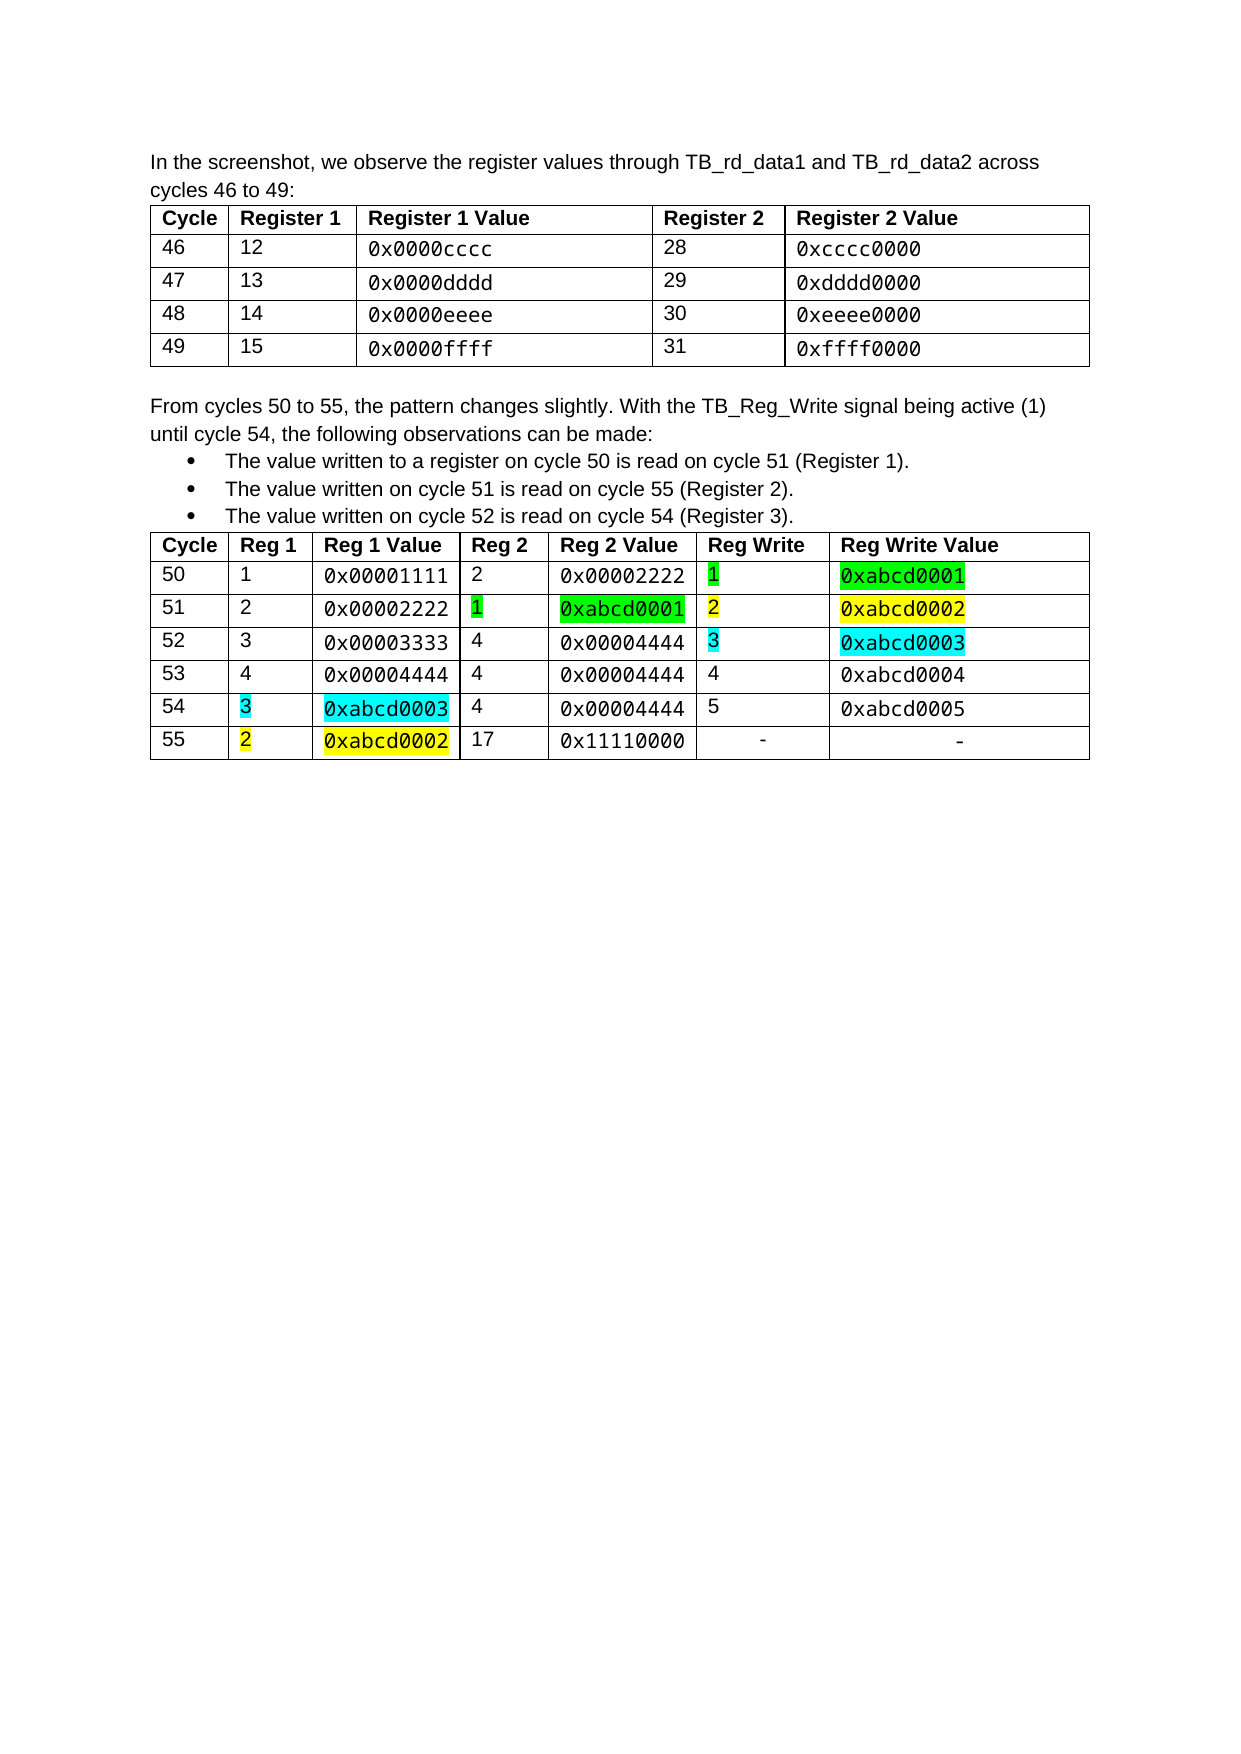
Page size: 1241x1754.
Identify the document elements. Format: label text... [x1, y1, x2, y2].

table_header Reg 2 Value [549, 533, 696, 561]
table_cell - [830, 727, 1089, 759]
table_cell 14 [229, 301, 356, 333]
table_cell 0x00002222 [549, 562, 696, 593]
table_cell 0x00001111 [313, 562, 459, 593]
text In the screenshot, we observe the register values through TB_rd_data1 and TB_rd_data2 across cycles 46 to 49: [150, 150, 1090, 201]
table_cell 0xabcd0002 [830, 595, 1089, 627]
table_header Register 2 Value [786, 206, 1089, 233]
table_cell 0x0000ffff [357, 334, 652, 366]
table_header Cycle [151, 533, 228, 561]
table_cell 0xabcd0005 [830, 694, 1089, 726]
table_cell 28 [653, 235, 784, 267]
table_cell 53 [151, 661, 228, 693]
table_cell 2 [697, 595, 829, 627]
table_cell 4 [461, 661, 548, 693]
table_cell 0x0000dddd [357, 268, 652, 299]
table_cell 0xabcd0001 [830, 562, 1089, 593]
table_cell 0x00004444 [313, 661, 459, 693]
table_cell 2 [461, 562, 548, 593]
table_cell 4 [461, 628, 548, 659]
table_header Reg Write [697, 533, 829, 561]
table_header Register 2 [653, 206, 784, 233]
table_header Reg 1 Value [313, 533, 459, 561]
table_cell 0x00004444 [549, 628, 696, 659]
table_cell 4 [697, 661, 829, 693]
table_cell 5 [697, 694, 829, 726]
table_cell 0xabcd0001 [549, 595, 696, 627]
table_header Cycle [151, 206, 228, 233]
table_cell 0x00004444 [549, 694, 696, 726]
table_cell 49 [151, 334, 228, 366]
table_cell 50 [151, 562, 228, 593]
table_cell 55 [151, 727, 228, 759]
table_cell 0xabcd0004 [830, 661, 1089, 693]
table_cell 31 [653, 334, 784, 366]
table_cell 2 [229, 727, 312, 759]
text From cycles 50 to 55, the pattern changes slightly. With the TB_Reg_Write signal being active (1) until cycle 54, the following observations can be made: [150, 394, 1090, 446]
table_header Reg 1 [229, 533, 312, 561]
table_cell 30 [653, 301, 784, 333]
table_cell 4 [461, 694, 548, 726]
table_cell 54 [151, 694, 228, 726]
table_cell 3 [697, 628, 829, 659]
table_cell 0xffff0000 [786, 334, 1089, 366]
table_cell 4 [229, 661, 312, 693]
table_cell 0x00004444 [549, 661, 696, 693]
list The value written on cycle 52 is read on cycle 54 (Register 3). [187, 504, 1090, 528]
table_cell 0x11110000 [549, 727, 696, 759]
table_cell 0xeeee0000 [786, 301, 1089, 333]
table_cell 12 [229, 235, 356, 267]
table_cell 0xcccc0000 [786, 235, 1089, 267]
table_cell 0x00002222 [313, 595, 459, 627]
table_cell 0xdddd0000 [786, 268, 1089, 299]
table_cell 1 [229, 562, 312, 593]
table_cell 17 [461, 727, 548, 759]
table_cell 3 [229, 694, 312, 726]
table_cell 15 [229, 334, 356, 366]
table_cell 0xabcd0003 [313, 694, 459, 726]
table_cell 1 [461, 595, 548, 627]
table_cell 3 [229, 628, 312, 659]
table_cell 0x0000cccc [357, 235, 652, 267]
table_cell 52 [151, 628, 228, 659]
table_cell 1 [697, 562, 829, 593]
table_header Reg 2 [461, 533, 548, 561]
table_cell 51 [151, 595, 228, 627]
table_cell 0x00003333 [313, 628, 459, 659]
table_header Register 1 [229, 206, 356, 233]
list The value written on cycle 51 is read on cycle 55 (Register 2). [187, 477, 1090, 501]
table_cell 2 [229, 595, 312, 627]
table_cell 0x0000eeee [357, 301, 652, 333]
table_cell 47 [151, 268, 228, 299]
table_cell 48 [151, 301, 228, 333]
table_cell 0xabcd0002 [313, 727, 459, 759]
table_cell 29 [653, 268, 784, 299]
table_cell - [697, 727, 829, 759]
list The value written to a register on cycle 50 is read on cycle 51 (Register 1). [187, 449, 1090, 473]
table_header Register 1 Value [357, 206, 652, 233]
table_cell 0xabcd0003 [830, 628, 1089, 659]
table_cell 46 [151, 235, 228, 267]
table_cell 13 [229, 268, 356, 299]
table_header Reg Write Value [830, 533, 1089, 561]
